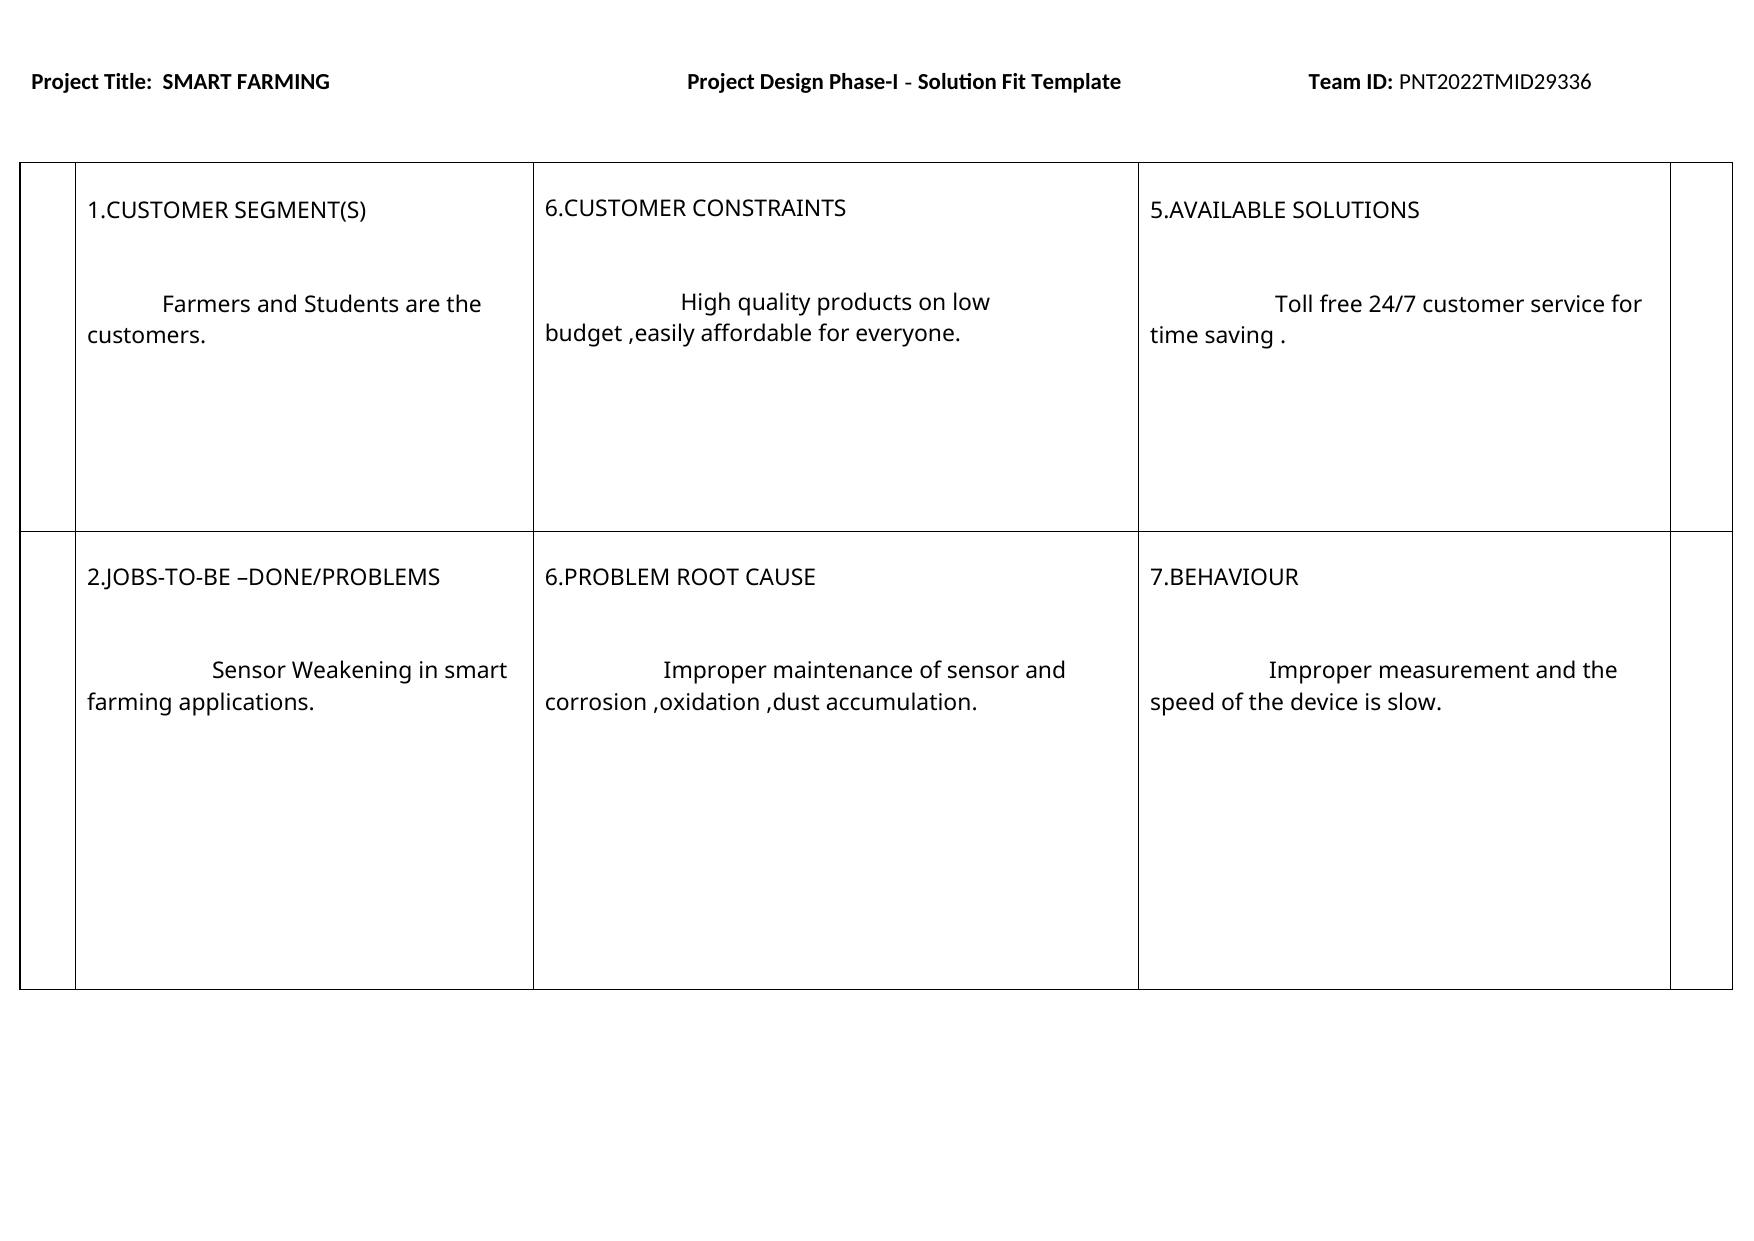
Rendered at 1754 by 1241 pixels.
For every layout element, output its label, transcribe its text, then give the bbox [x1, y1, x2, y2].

table_header 6.CUSTOMER CONSTRAINTS High quality products on low budget ,easily affordable for everyone. [534, 163, 1138, 531]
table_cell [21, 532, 75, 989]
table_cell 6.PROBLEM ROOT CAUSE Improper maintenance of sensor and corrosion ,oxidation ,dust accumulation. [534, 532, 1138, 989]
table_header [21, 163, 75, 531]
text Project Title: SMART FARMING Project Design Phase-I - Solution Fit Template Team ID: PNT2022TMID29336 [31, 67, 1721, 95]
table_cell [1671, 532, 1732, 989]
table_cell 7.BEHAVIOUR Improper measurement and the speed of the device is slow. [1139, 532, 1670, 989]
table_cell 2.JOBS-TO-BE –DONE/PROBLEMS Sensor Weakening in smart farming applications. [76, 532, 533, 989]
table_header 1.CUSTOMER SEGMENT(S) Farmers and Students are the customers. [76, 163, 533, 531]
table_header 5.AVAILABLE SOLUTIONS Toll free 24/7 customer service for time saving . [1139, 163, 1670, 531]
table_header [1671, 163, 1732, 531]
